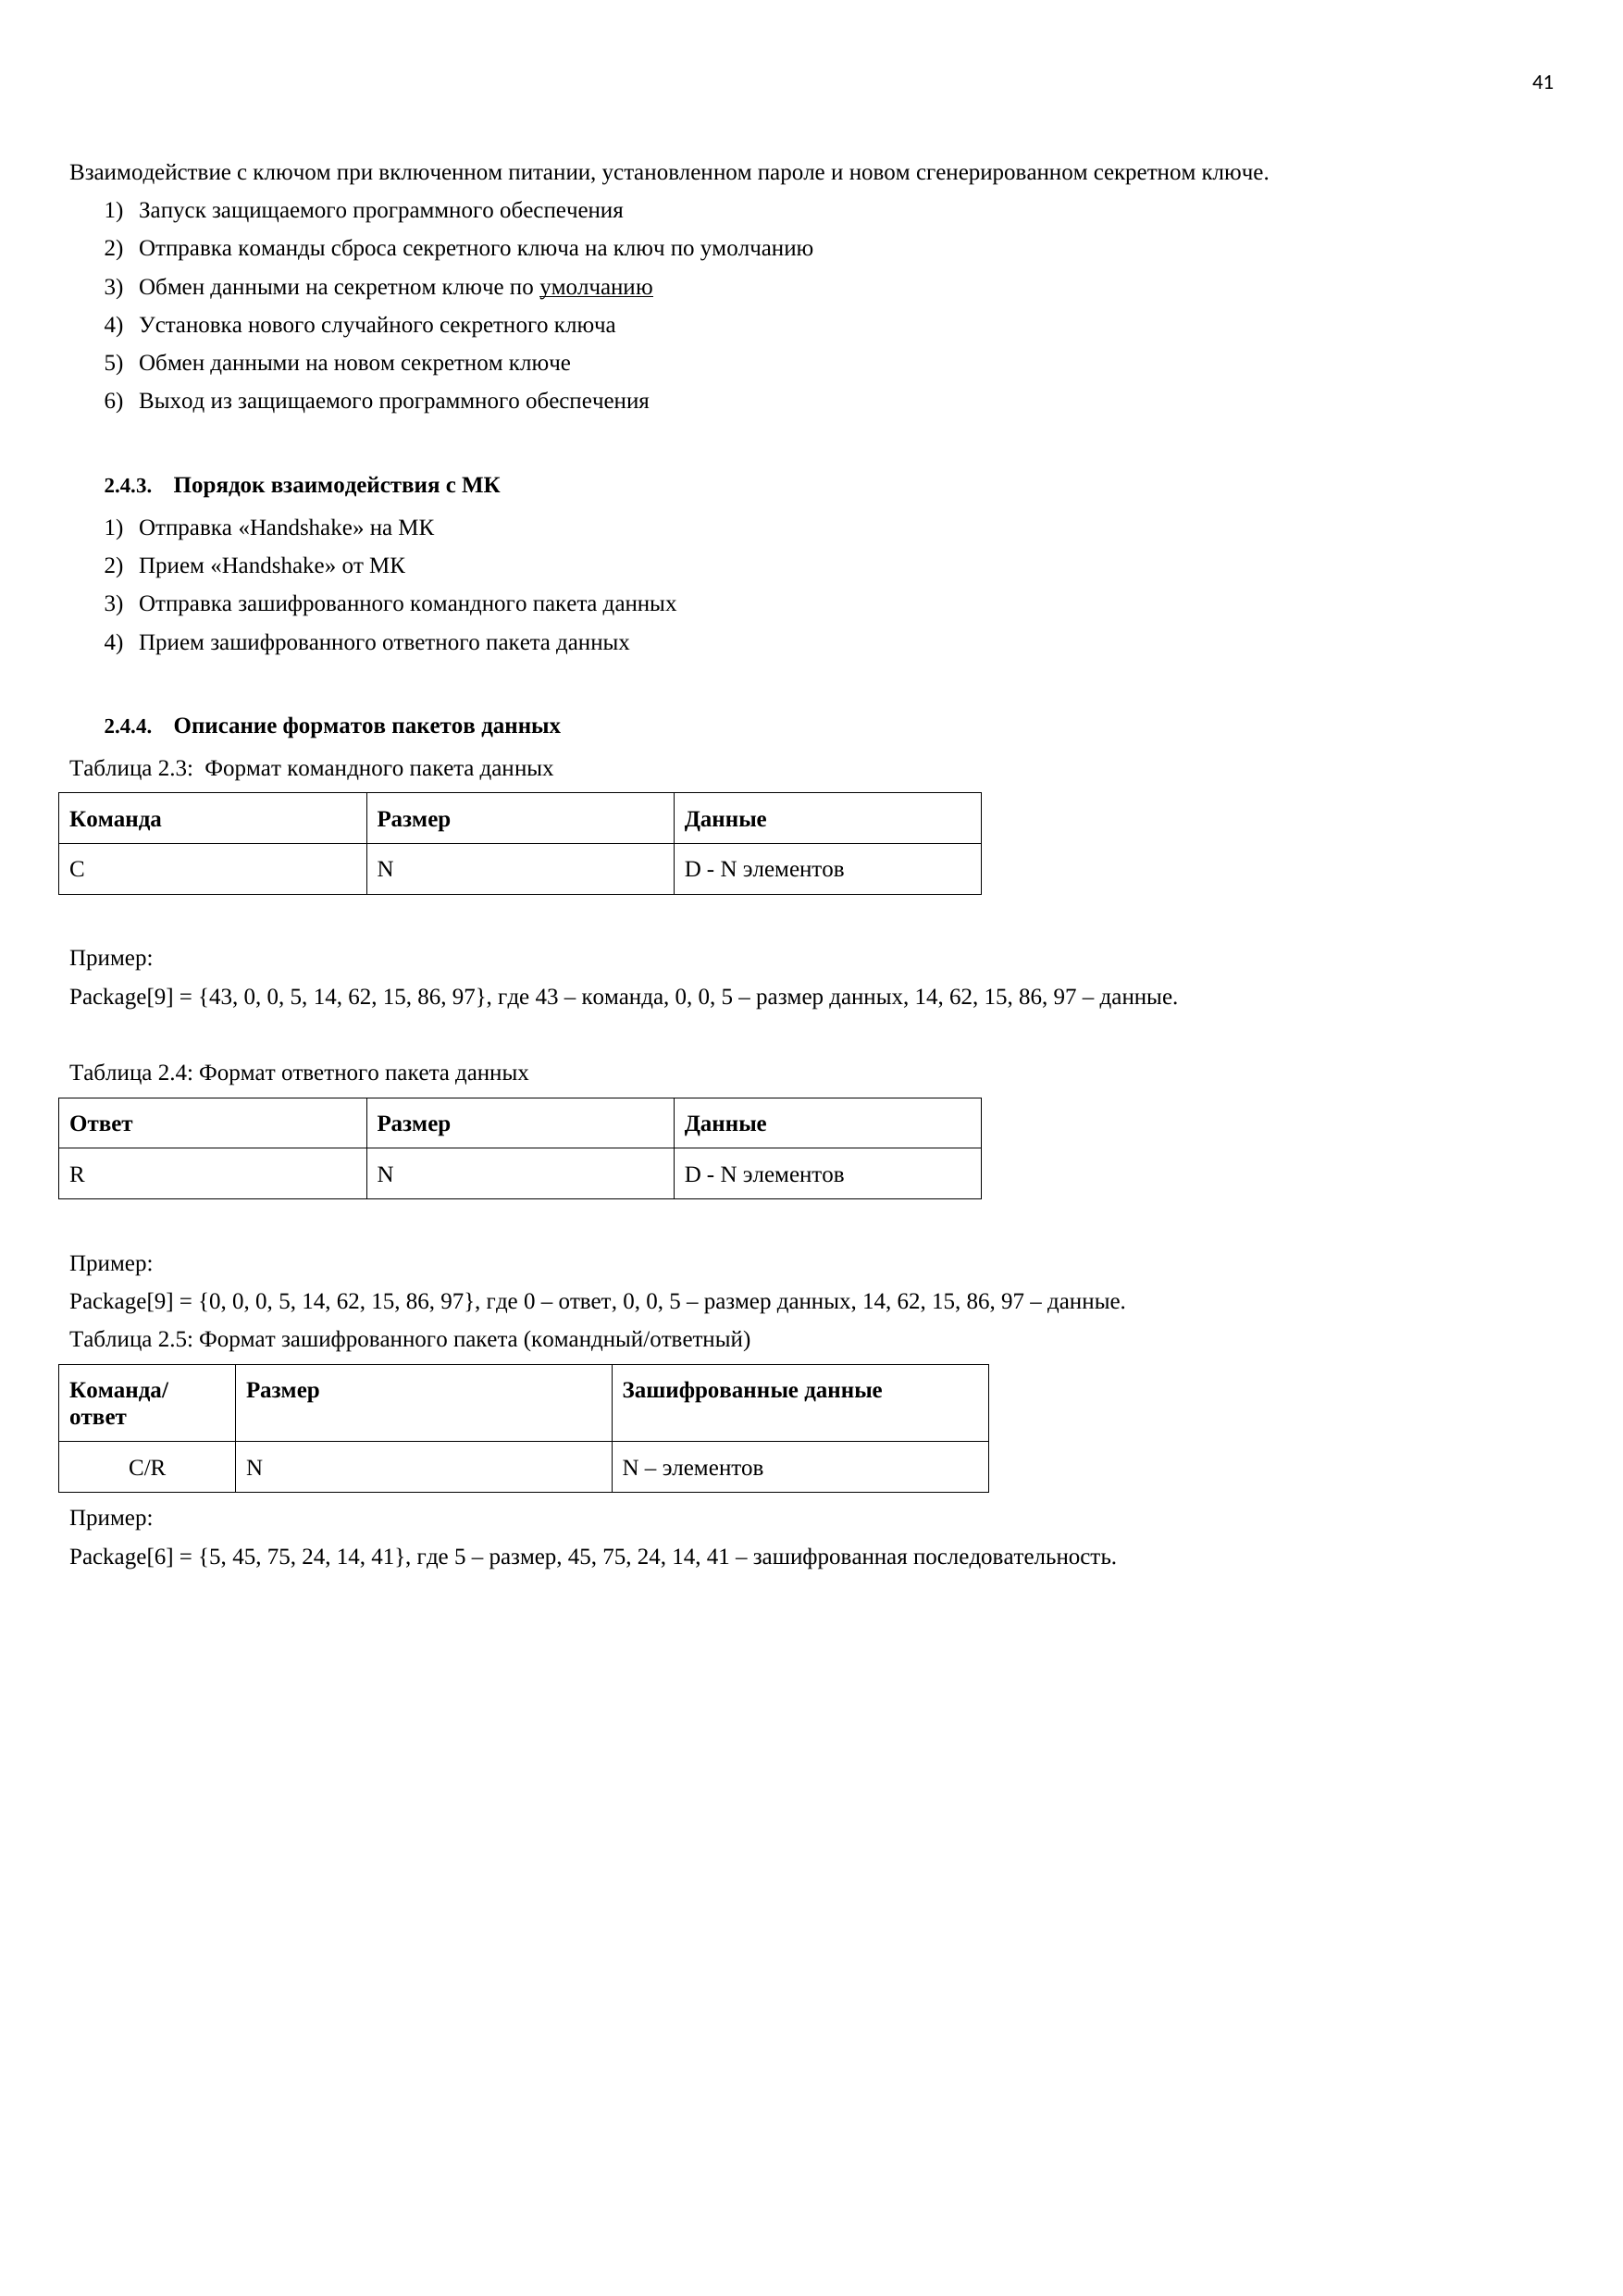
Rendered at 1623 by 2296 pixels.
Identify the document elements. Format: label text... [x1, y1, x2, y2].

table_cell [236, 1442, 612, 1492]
list Отправка команды сброса секретного ключа на ключ по умолчанию [104, 234, 1554, 261]
subtitle Порядок взаимодействия с МК [104, 471, 1554, 498]
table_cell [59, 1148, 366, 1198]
text Таблица 2.5: Формат зашифрованного пакета (командный/ответный) [69, 1325, 1554, 1352]
text Package[9] = {43, 0, 0, 5, 14, 62, 15, 86, 97}, где 43 – команда, 0, 0, 5 – размер данных, 14, 62, 15, 86, 97 – данные. [69, 983, 1554, 1010]
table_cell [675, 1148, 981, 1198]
text Взаимодействие с ключом при включенном питании, установленном пароле и новом сгенерированном секретном ключе. [69, 158, 1554, 185]
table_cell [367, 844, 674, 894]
list Установка нового случайного секретного ключа [104, 311, 1554, 338]
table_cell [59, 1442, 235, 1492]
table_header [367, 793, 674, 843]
list Прием зашифрованного ответного пакета данных [104, 628, 1554, 654]
text Таблица 2.3: Формат командного пакета данных [69, 754, 1554, 781]
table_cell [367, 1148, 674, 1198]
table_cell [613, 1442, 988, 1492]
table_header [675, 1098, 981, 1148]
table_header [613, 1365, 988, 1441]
text Пример: [69, 1505, 1554, 1531]
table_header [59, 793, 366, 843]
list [104, 196, 1554, 223]
list Обмен данными на новом секретном ключе [104, 349, 1554, 376]
list Прием «Handshake» от МК [104, 552, 1554, 578]
list Отправка «Handshake» на МК [104, 514, 1554, 540]
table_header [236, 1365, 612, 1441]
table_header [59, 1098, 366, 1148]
list Обмен данными на секретном ключе по умолчанию [104, 273, 1554, 299]
text Пример: [69, 945, 1554, 971]
list Выход из защищаемого программного обеспечения [104, 387, 1554, 414]
list Отправка зашифрованного командного пакета данных [104, 590, 1554, 616]
text Таблица 2.4: Формат ответного пакета данных [69, 1059, 1554, 1086]
text Пример: [69, 1249, 1554, 1276]
subtitle Описание форматов пакетов данных [104, 712, 1554, 738]
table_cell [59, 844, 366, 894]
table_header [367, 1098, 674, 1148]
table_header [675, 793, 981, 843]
text Package[6] = {5, 45, 75, 24, 14, 41}, где 5 – размер, 45, 75, 24, 14, 41 – зашифрованная последовательность. [69, 1543, 1554, 1570]
text Package[9] = {0, 0, 0, 5, 14, 62, 15, 86, 97}, где 0 – ответ, 0, 0, 5 – размер данных, 14, 62, 15, 86, 97 – данные. [69, 1287, 1554, 1314]
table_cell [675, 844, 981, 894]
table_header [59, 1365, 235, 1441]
